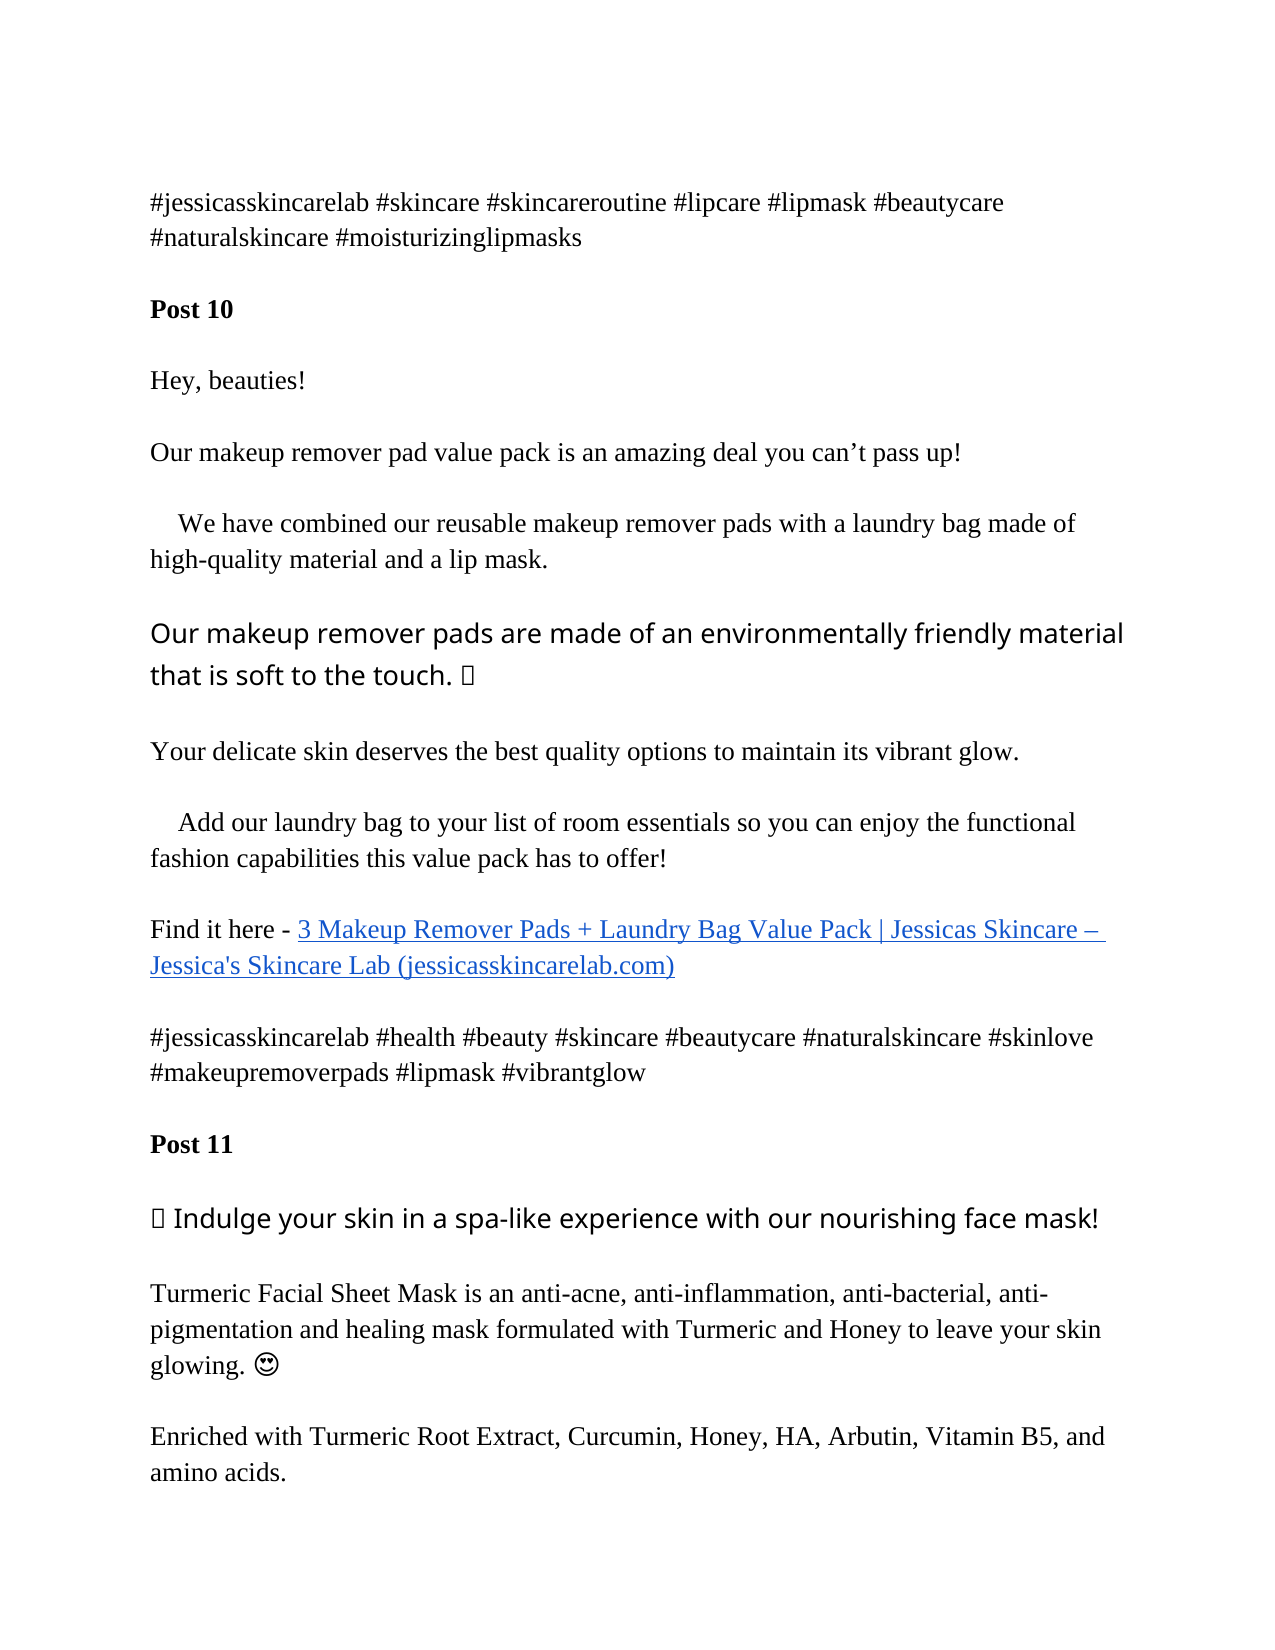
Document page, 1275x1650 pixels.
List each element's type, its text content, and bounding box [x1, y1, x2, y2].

text #jessicasskincarelab #skincare #skincareroutine #lipcare #lipmask #beautycare #naturalskincare #moisturizinglipmasks [150, 186, 1125, 253]
text Enriched with Turmeric Root Extract, Curcumin, Honey, HA, Arbutin, Vitamin B5, and amino acids. [150, 1421, 1125, 1487]
text Our makeup remover pad value pack is an amazing deal you can’t pass up! [150, 436, 1125, 467]
text Your delicate skin deserves the best quality options to maintain its vibrant glow. [150, 735, 1125, 766]
text 🌺 Add our laundry bag to your list of room essentials so you can enjoy the functional fashion capabilities this value pack has to offer! [150, 806, 1125, 873]
text Turmeric Facial Sheet Mask is an anti-acne, anti-inflammation, anti-bacterial, anti-pigmentation and healing mask formulated with Turmeric and Honey to leave your skin glowing. 😍 [150, 1278, 1125, 1380]
text #jessicasskincarelab #health #beauty #skincare #beautycare #naturalskincare #skinlove #makeupremoverpads #lipmask #vibrantglow [150, 1021, 1125, 1088]
text Hey, beauties! 🩷 [150, 364, 1125, 396]
text Our makeup remover pads are made of an environmentally friendly material that is soft to the touch. ✨ [150, 614, 1125, 694]
text Post 11 [150, 1128, 1125, 1159]
text Post 10 [150, 293, 1125, 324]
text 🌺 We have combined our reusable makeup remover pads with a laundry bag made of high-quality material and a lip mask. [150, 507, 1125, 574]
text Find it here - 3 Makeup Remover Pads + Laundry Bag Value Pack | Jessicas Skincare – Jessica's Skincare Lab (jessicasskincarelab.com) [150, 914, 1125, 981]
text ✨ Indulge your skin in a spa-like experience with our nourishing face mask! [150, 1199, 1125, 1236]
